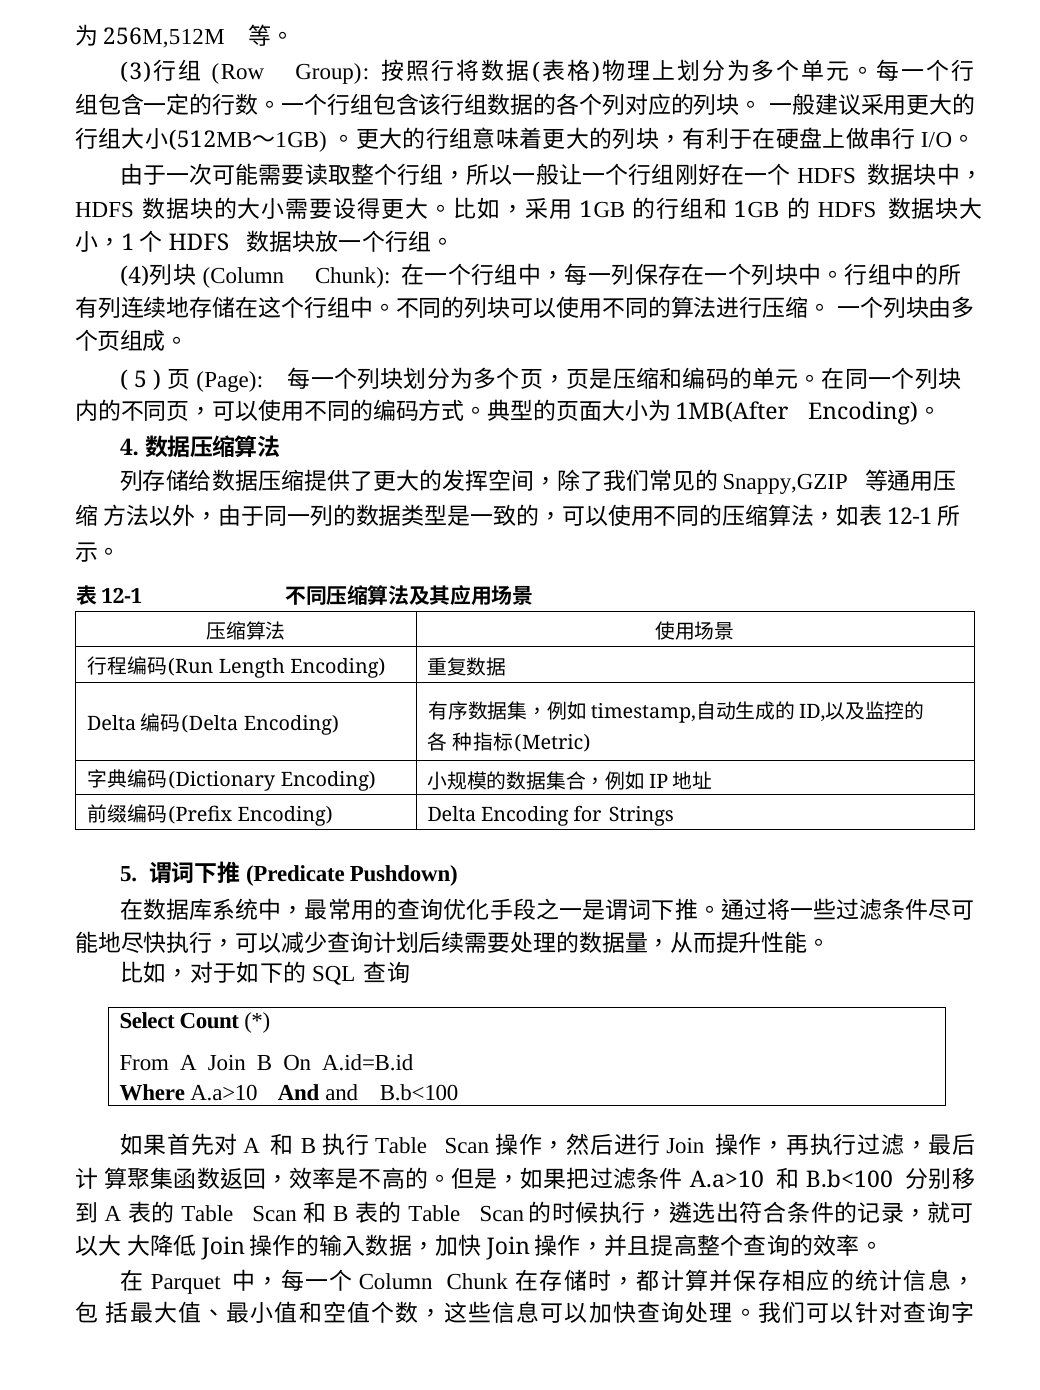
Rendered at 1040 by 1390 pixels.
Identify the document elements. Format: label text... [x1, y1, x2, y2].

text 列存储给数据压缩提供了更大的发挥空间，除了我们常见的Snappy,GZIP 等通用压缩 方法以外，由于同一列的数据类型是一致的，可以使用不同的压缩算法，如表12-1所示。 [75, 465, 975, 567]
table_cell 行程编码(Run Length Encoding) [76, 647, 416, 682]
text ( 5 ) 页 (Page): 每一个列块划分为多个页，页是压缩和编码的单元。在同一个列块 内的不同页，可以使用不同的编码方式。典型的页面大小为1MB(After Encoding)。 [75, 363, 975, 426]
table_cell 前缀编码(Prefix Encoding) [76, 795, 416, 828]
text 表12-1 不同压缩算法及其应用场景 [76, 582, 983, 608]
text 如果首先对A 和 B 执行Table Scan 操作，然后进行Join 操作，再执行过滤，最后计 算聚集函数返回，效率是不高的。但是，如果把过滤条件A.a>10 和 B.b<100 分别移到 A 表的 Table Scan 和 B 表的 Table Scan的时候执行，遴选出符合条件的记录，就可以大 大降低Join操作的输入数据，加快Join操作，并且提高整个查询的效率。 [75, 1129, 975, 1261]
text 为256M,512M 等。 [75, 22, 983, 50]
table_cell 小规模的数据集合，例如IP地址 [417, 761, 974, 794]
text 由于一次可能需要读取整个行组，所以一般让一个行组刚好在一个 HDFS 数据块中， HDFS 数据块的大小需要设得更大。比如，采用1GB 的行组和1GB 的 HDFS 数据块大 小，1个 HDFS 数据块放一个行组。 [75, 159, 983, 257]
table_cell 有序数据集，例如timestamp,自动生成的ID,以及监控的各 种指标(Metric) [417, 683, 974, 759]
text (4)列块 (Column Chunk): 在一个行组中，每一列保存在一个列块中。行组中的所 有列连续地存储在这个行组中。不同的列块可以使用不同的算法进行压缩。 一个列块由多 个页组成。 [75, 259, 976, 356]
table_header 压缩算法 [76, 612, 416, 646]
text 比如，对于如下的SQL 查询 [120, 960, 983, 987]
table_cell Delta编码(Delta Encoding) [76, 683, 416, 759]
table_cell 重复数据 [417, 647, 974, 682]
text 在数据库系统中，最常用的查询优化手段之一是谓词下推。通过将一些过滤条件尽可 能地尽快执行，可以减少查询计划后续需要处理的数据量，从而提升性能。 [75, 894, 975, 958]
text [75, 1264, 976, 1328]
text 4. 数据压缩算法 [120, 432, 983, 461]
text 5. 谓词下推 (Predicate Pushdown) [120, 859, 983, 887]
table_header Select Count (*) From A Join B On A.id=B.id Where A.a>10 And and B.b<100 [109, 1008, 945, 1105]
table_cell Delta Encoding for Strings [417, 795, 974, 828]
text (3)行组 (Row Group): 按照行将数据(表格)物理上划分为多个单元。每一个行 组包含一定的行数。一个行组包含该行组数据的各个列对应的列块。 一般建议采用更大的 行组大小(512MB～1GB) 。更大的行组意味着更大的列块，有利于在硬盘上做串行I/O。 [75, 55, 976, 155]
table_header 使用场景 [417, 612, 974, 646]
table_cell 字典编码(Dictionary Encoding) [76, 761, 416, 794]
